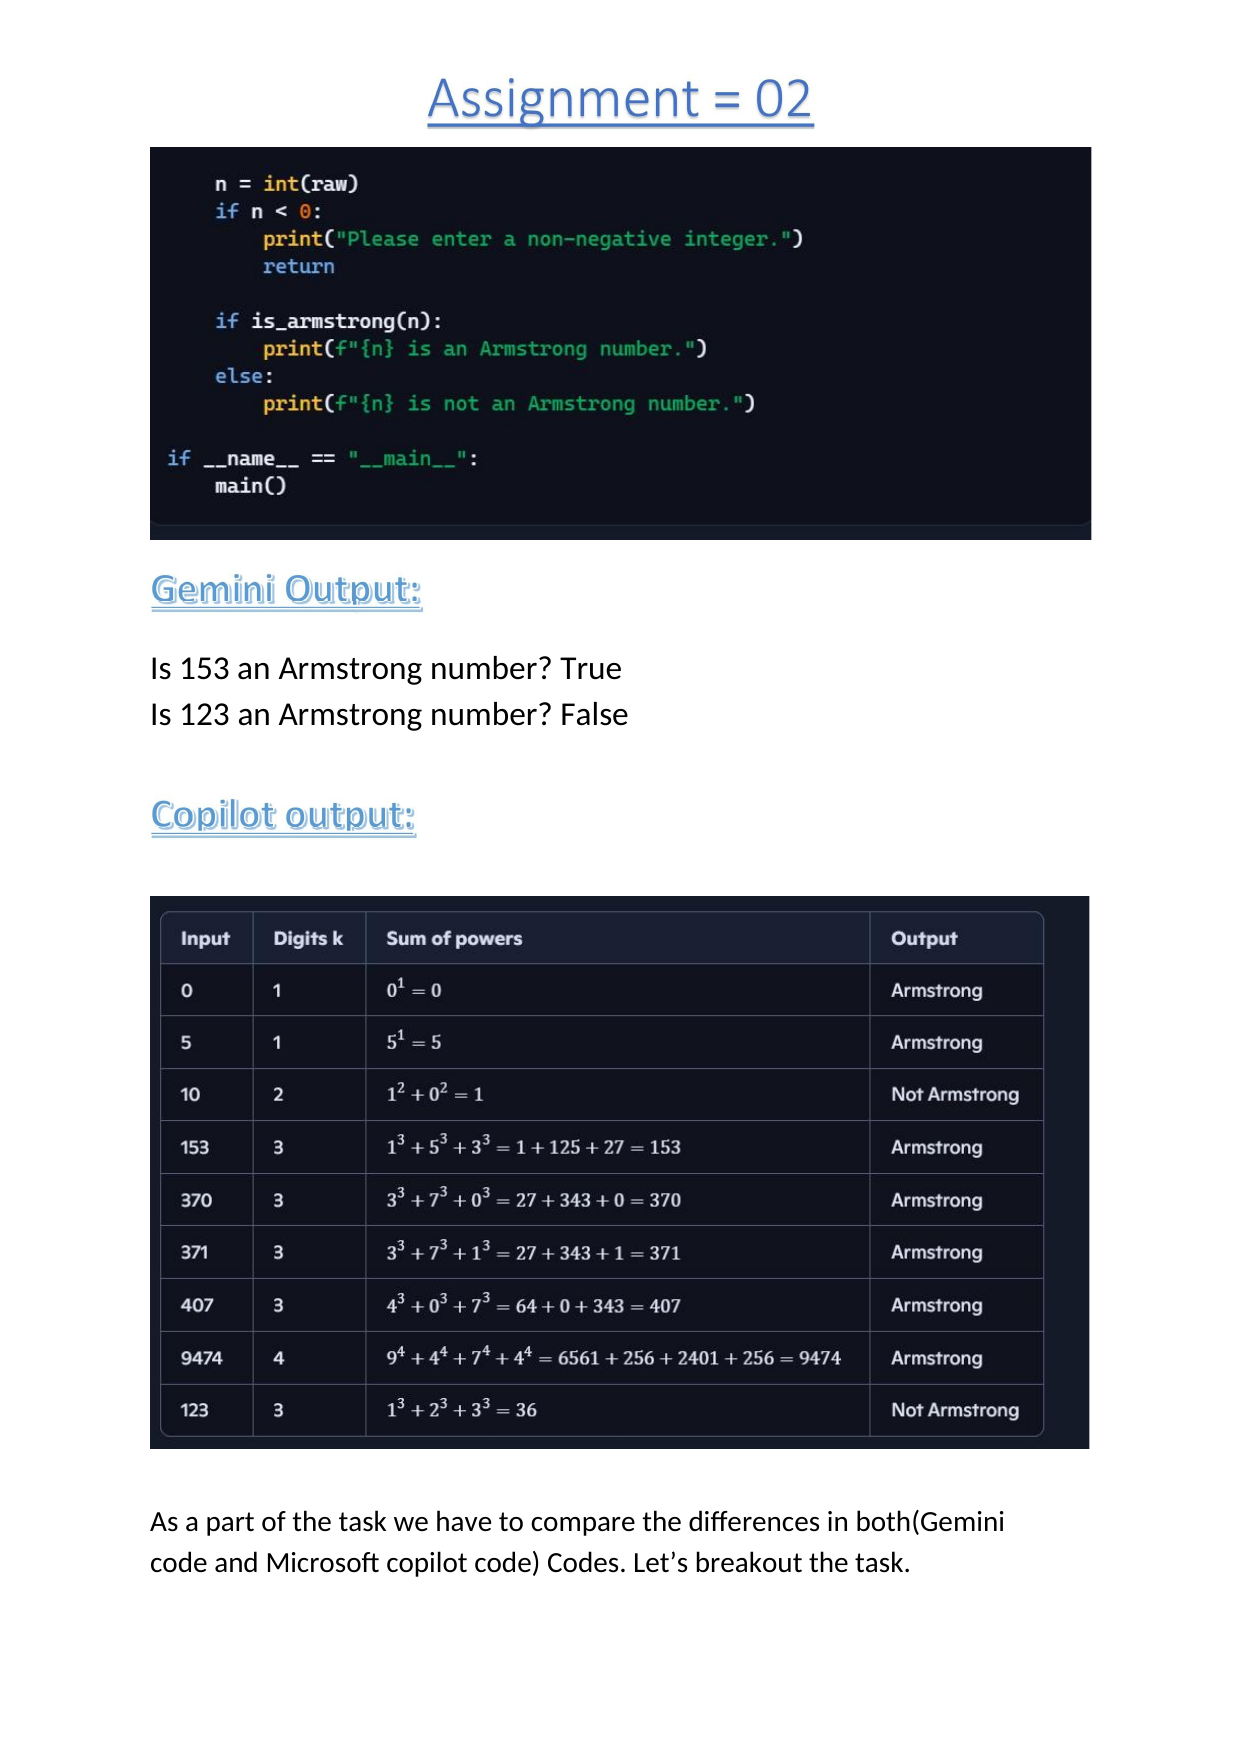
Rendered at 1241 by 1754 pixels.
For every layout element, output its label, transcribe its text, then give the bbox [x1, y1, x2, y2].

picture [150, 896, 1090, 1449]
text Is 153 an Armstrong number? True Is 123 an Armstrong number? False [150, 592, 641, 734]
picture [150, 147, 1092, 540]
picture [422, 74, 818, 133]
picture [146, 569, 426, 616]
picture [146, 794, 420, 841]
text As a part of the task we have to compare the differences in both(Gemini code and Microsoft copilot code) Codes. Let’s breakout the task. [150, 1503, 1066, 1580]
picture [709, 88, 743, 114]
